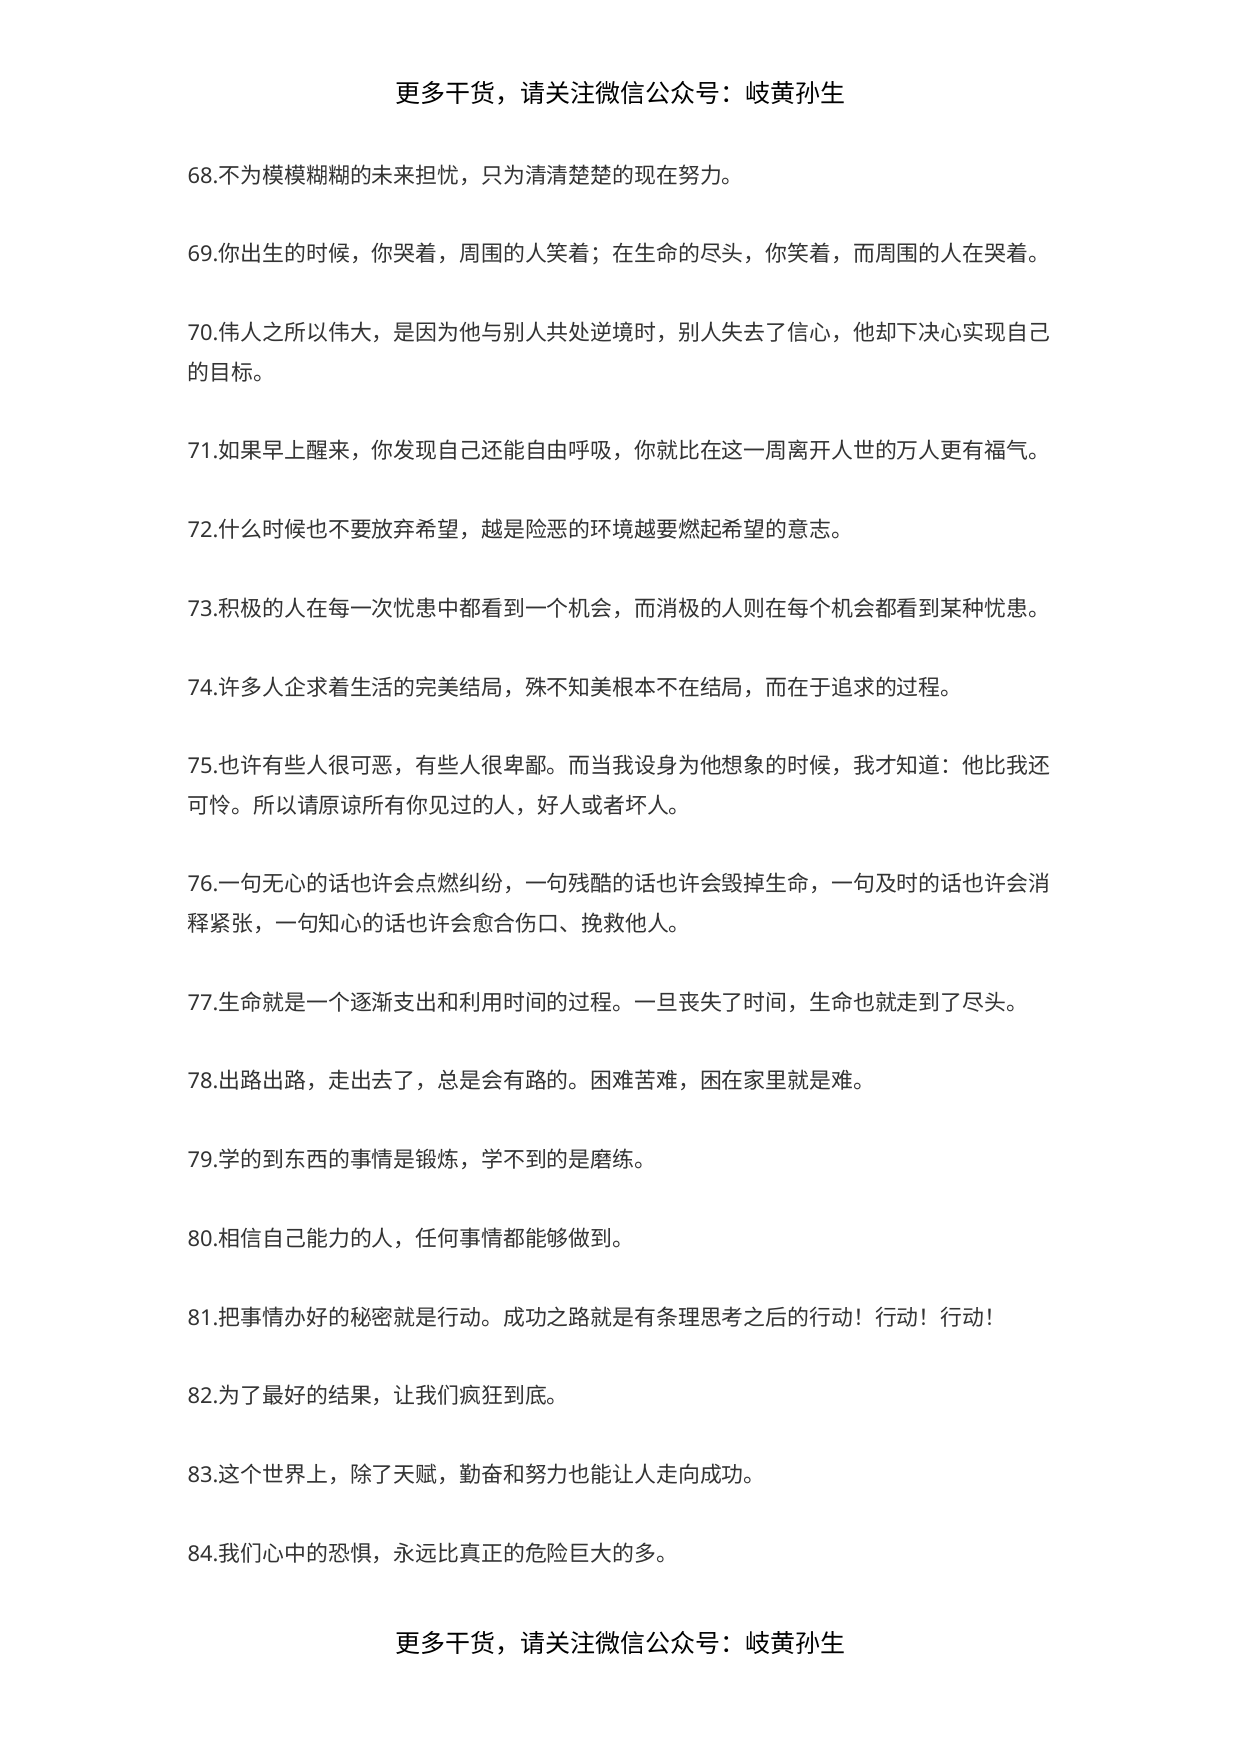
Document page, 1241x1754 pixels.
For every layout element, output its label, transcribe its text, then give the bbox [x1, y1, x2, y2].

text 76.一句无心的话也许会点燃纠纷，一句残酷的话也许会毁掉生命，一句及时的话也许会消释紧张，一句知心的话也许会愈合伤口、挽救他人。 [187, 859, 1053, 937]
text 82.为了最好的结果，让我们疯狂到底。 [187, 1371, 1053, 1410]
text 69.你出生的时候，你哭着，周围的人笑着；在生命的尽头，你笑着，而周围的人在哭着。 [187, 229, 1053, 268]
text 81.把事情办好的秘密就是行动。成功之路就是有条理思考之后的行动！行动！行动！ [187, 1292, 1053, 1331]
text 71.如果早上醒来，你发现自己还能自由呼吸，你就比在这一周离开人世的万人更有福气。 [187, 426, 1053, 465]
text 79.学的到东西的事情是锻炼，学不到的是磨练。 [187, 1134, 1053, 1174]
text 84.我们心中的恐惧，永远比真正的危险巨大的多。 [187, 1528, 1053, 1567]
text 75.也许有些人很可恶，有些人很卑鄙。而当我设身为他想象的时候，我才知道：他比我还可怜。所以请原谅所有你见过的人，好人或者坏人。 [187, 741, 1053, 819]
text 70.伟人之所以伟大，是因为他与别人共处逆境时，别人失去了信心，他却下决心实现自己的目标。 [187, 307, 1053, 386]
text 78.出路出路，走出去了，总是会有路的。困难苦难，困在家里就是难。 [187, 1056, 1053, 1095]
text 73.积极的人在每一次忧患中都看到一个机会，而消极的人则在每个机会都看到某种忧患。 [187, 583, 1053, 622]
text 72.什么时候也不要放弃希望，越是险恶的环境越要燃起希望的意志。 [187, 504, 1053, 544]
text 74.许多人企求着生活的完美结局，殊不知美根本不在结局，而在于追求的过程。 [187, 662, 1053, 701]
text 77.生命就是一个逐渐支出和利用时间的过程。一旦丧失了时间，生命也就走到了尽头。 [187, 977, 1053, 1016]
text 80.相信自己能力的人，任何事情都能够做到。 [187, 1213, 1053, 1252]
text 68.不为模模糊糊的未来担忧，只为清清楚楚的现在努力。 [187, 150, 1053, 189]
text 83.这个世界上，除了天赋，勤奋和努力也能让人走向成功。 [187, 1449, 1053, 1489]
